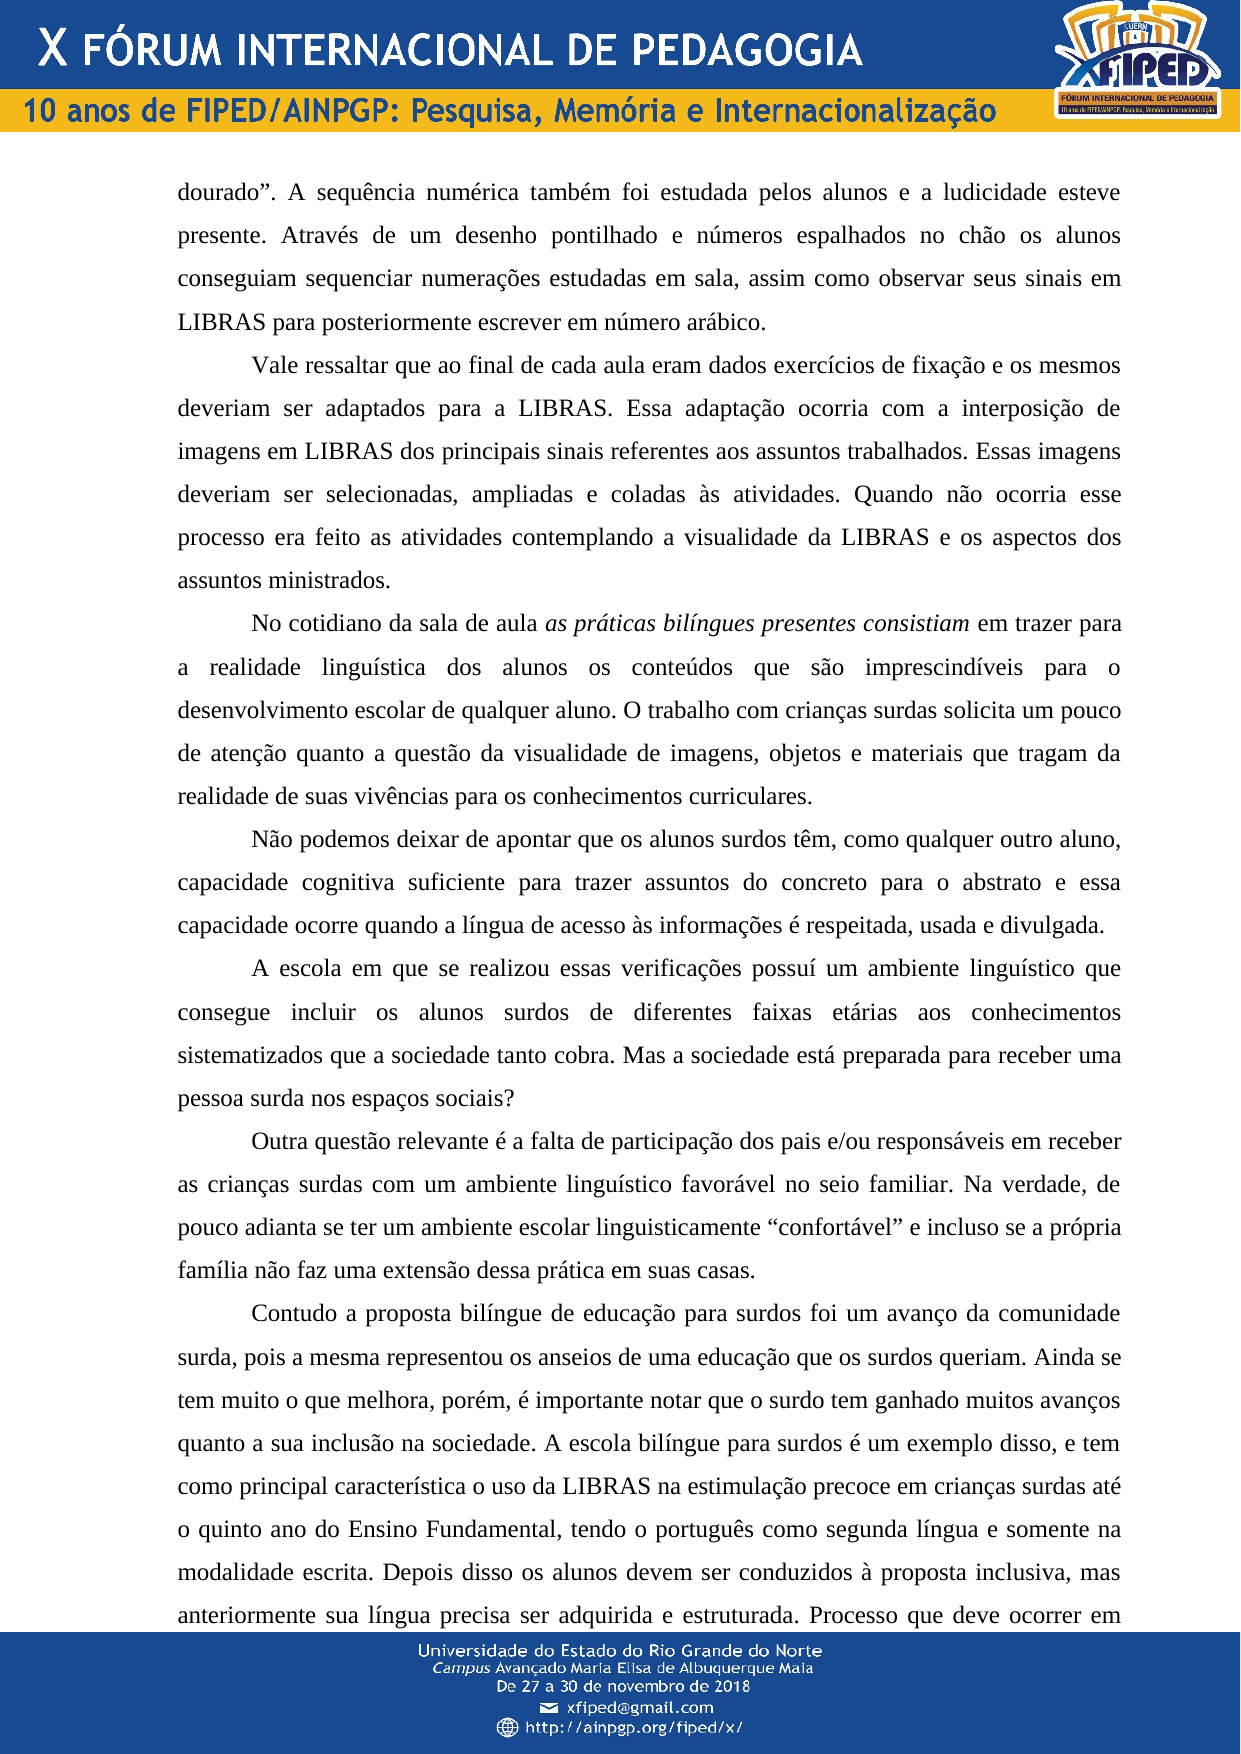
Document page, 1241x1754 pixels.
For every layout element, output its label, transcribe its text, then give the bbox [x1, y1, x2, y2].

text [177, 177, 1122, 335]
text No cotidiano da sala de aula as práticas bilíngues presentes consistiam em trazer para a realidade linguística dos alunos os conteúdos que são imprescindíveis para o desenvolvimento escolar de qualquer aluno. O trabalho com crianças surdas solicita um pouco de atenção quanto a questão da visualidade de imagens, objetos e materiais que tragam da realidade de suas vivências para os conhecimentos curriculares. [177, 608, 1122, 810]
text A escola em que se realizou essas verificações possuí um ambiente linguístico que consegue incluir os alunos surdos de diferentes faixas etárias aos conhecimentos sistematizados que a sociedade tanto cobra. Mas a sociedade está preparada para receber uma pessoa surda nos espaços sociais? [177, 953, 1122, 1112]
text Não podemos deixar de apontar que os alunos surdos têm, como qualquer outro aluno, capacidade cognitiva suficiente para trazer assuntos do concreto para o abstrato e essa capacidade ocorre quando a língua de acesso às informações é respeitada, usada e divulgada. [177, 824, 1122, 939]
text Outra questão relevante é a falta de participação dos pais e/ou responsáveis em receber as crianças surdas com um ambiente linguístico favorável no seio familiar. Na verdade, de pouco adianta se ter um ambiente escolar linguisticamente “confortável” e incluso se a própria família não faz uma extensão dessa prática em suas casas. [177, 1126, 1122, 1284]
text Vale ressaltar que ao final de cada aula eram dados exercícios de fixação e os mesmos deveriam ser adaptados para a LIBRAS. Essa adaptação ocorria com a interposição de imagens em LIBRAS dos principais sinais referentes aos assuntos trabalhados. Essas imagens deveriam ser selecionadas, ampliadas e coladas às atividades. Quando não ocorria esse processo era feito as atividades contemplando a visualidade da LIBRAS e os aspectos dos assuntos ministrados. [177, 350, 1122, 594]
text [177, 1298, 1122, 1629]
picture [0, 0, 1241, 132]
picture [0, 1632, 1241, 1754]
